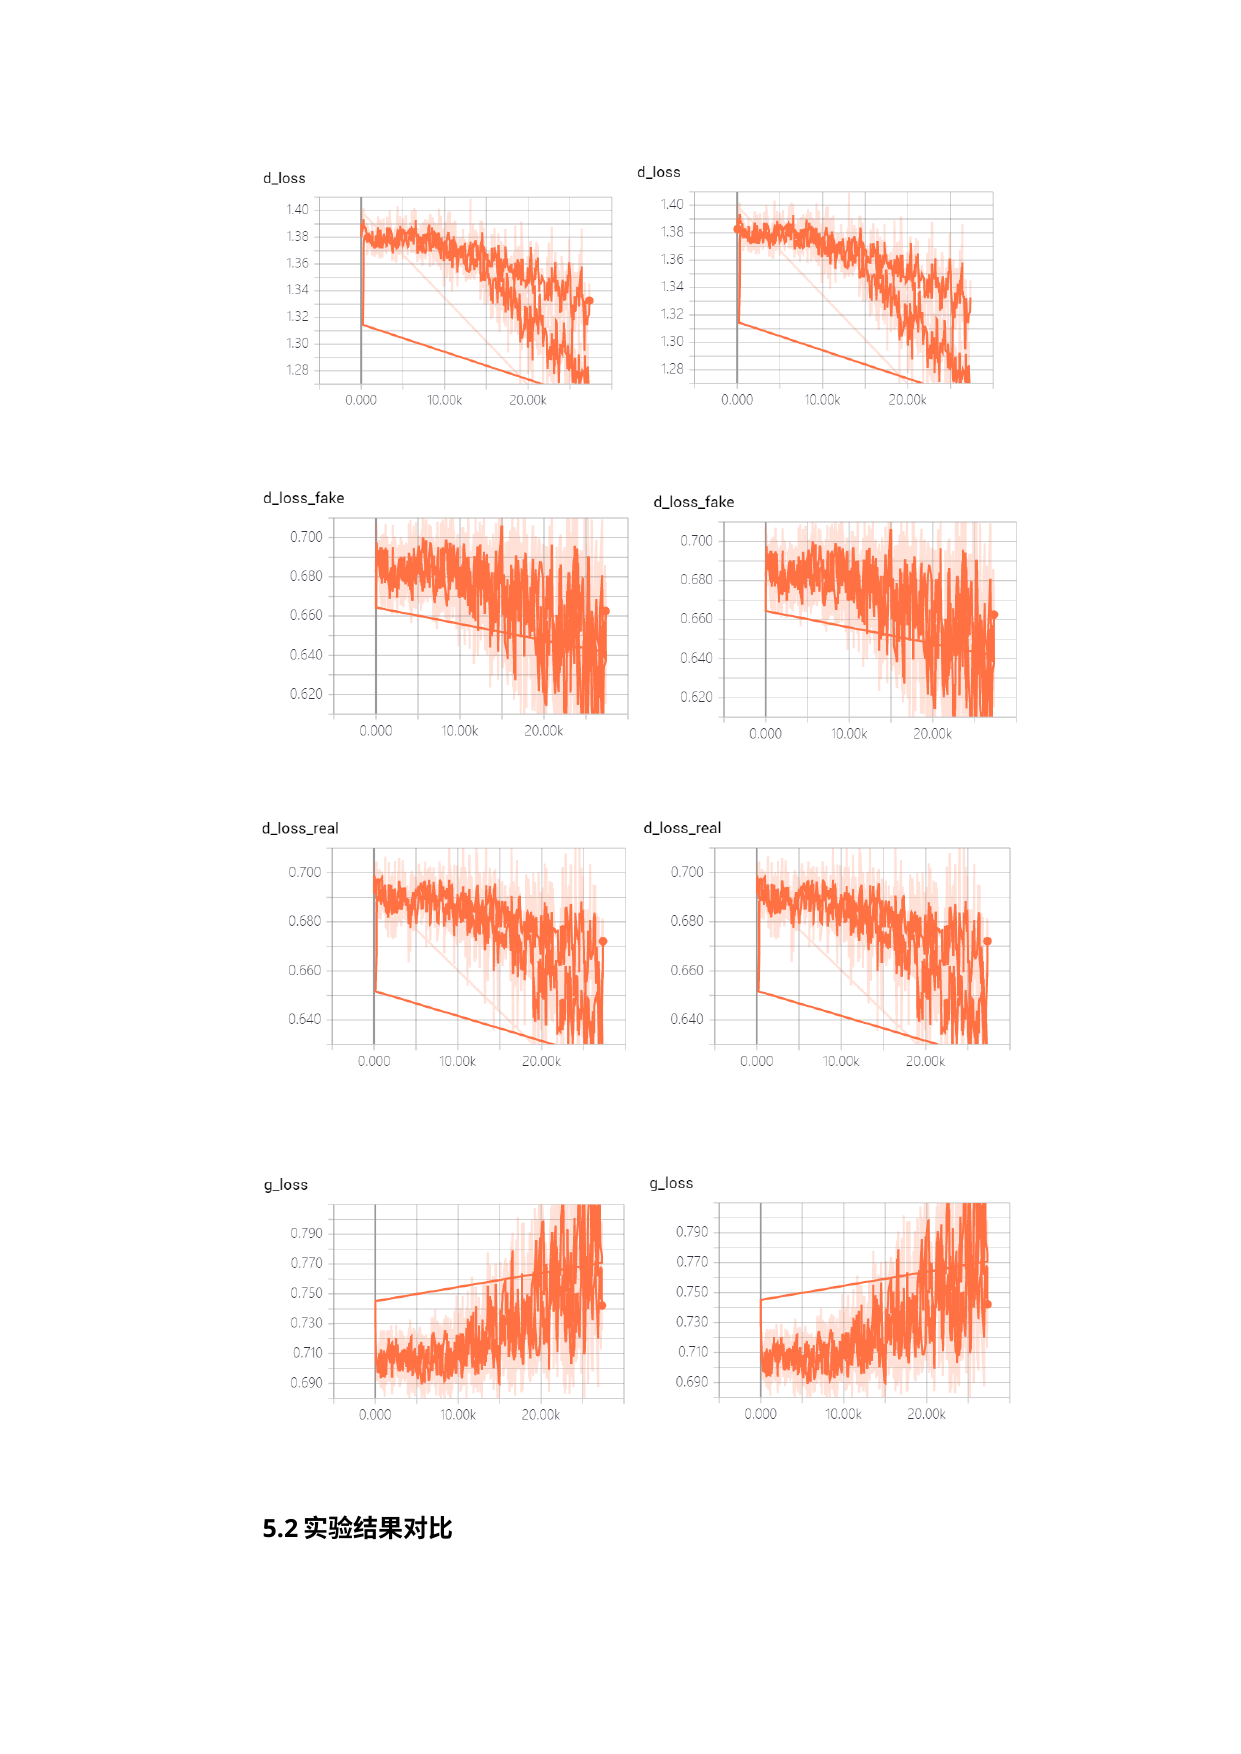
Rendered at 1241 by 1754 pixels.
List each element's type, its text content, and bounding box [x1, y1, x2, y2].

picture [636, 162, 1005, 412]
picture [262, 1169, 1037, 1425]
list 5.2实验结果对比 [262, 1494, 1053, 1559]
picture [262, 487, 1038, 744]
picture [262, 166, 623, 412]
picture [262, 812, 1026, 1073]
